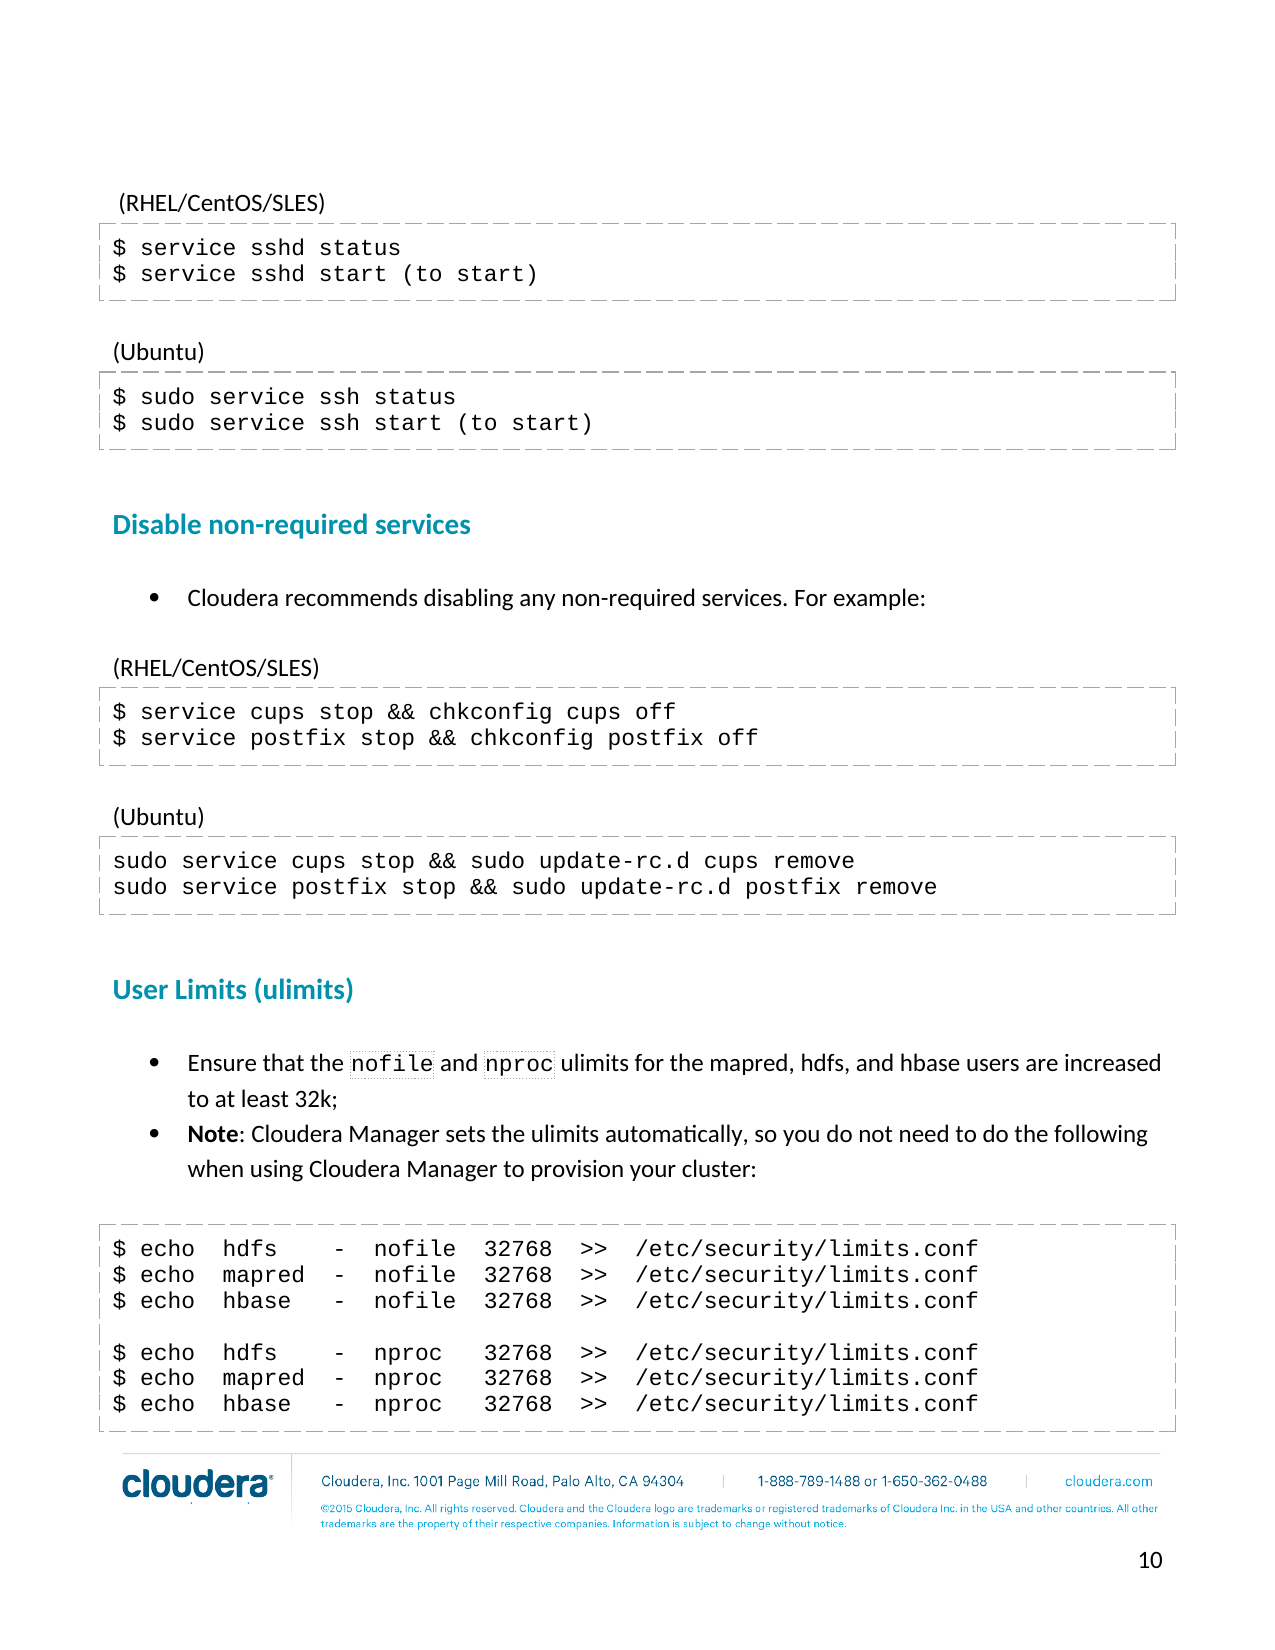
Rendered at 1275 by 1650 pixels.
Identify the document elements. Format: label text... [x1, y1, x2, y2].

text (RHEL/CentOS/SLES) [112, 652, 1162, 683]
text (RHEL/CentOS/SLES) [112, 187, 1162, 218]
text $ sudo service ssh status [99, 371, 1176, 397]
text $ service cups stop && chkconfig cups off $ service postfix stop && chkconfig postfix off [99, 687, 1176, 766]
picture [122, 1452, 1161, 1537]
text sudo service cups stop && sudo update-rc.d cups remove sudo service postfix stop && sudo update-rc.d postfix remove [99, 836, 1176, 915]
list Cloudera recommends disabling any non-required services. For example: [150, 582, 1162, 613]
text $ service sshd start (to start) [99, 248, 1176, 301]
subtitle User Limits (ulimits) [112, 971, 1162, 1007]
list Note: Cloudera Manager sets the ulimits automatically, so you do not need to do the following when using Cloudera Manager to provision your cluster: [150, 1118, 1162, 1184]
text $ service sshd status [99, 222, 1176, 248]
subtitle Disable non-required services [112, 506, 1162, 542]
text (Ubuntu) [112, 336, 1162, 367]
list Ensure that the nofile and nproc ulimits for the mapred, hdfs, and hbase users are increased to at least 32k; [150, 1047, 1162, 1114]
text $ echo hdfs - nproc 32768 >> /etc/security/limits.conf [112, 1341, 1162, 1367]
text (Ubuntu) [112, 801, 1162, 832]
text $ echo hdfs - nofile 32768 >> /etc/security/limits.conf [99, 1223, 1176, 1263]
text $ sudo service ssh start (to start) [99, 397, 1176, 450]
text $ echo mapred - nofile 32768 >> /etc/security/limits.conf [112, 1263, 1162, 1289]
text $ echo hbase - nofile 32768 >> /etc/security/limits.conf [112, 1289, 1162, 1315]
text $ echo hbase - nproc 32768 >> /etc/security/limits.conf [99, 1379, 1176, 1432]
